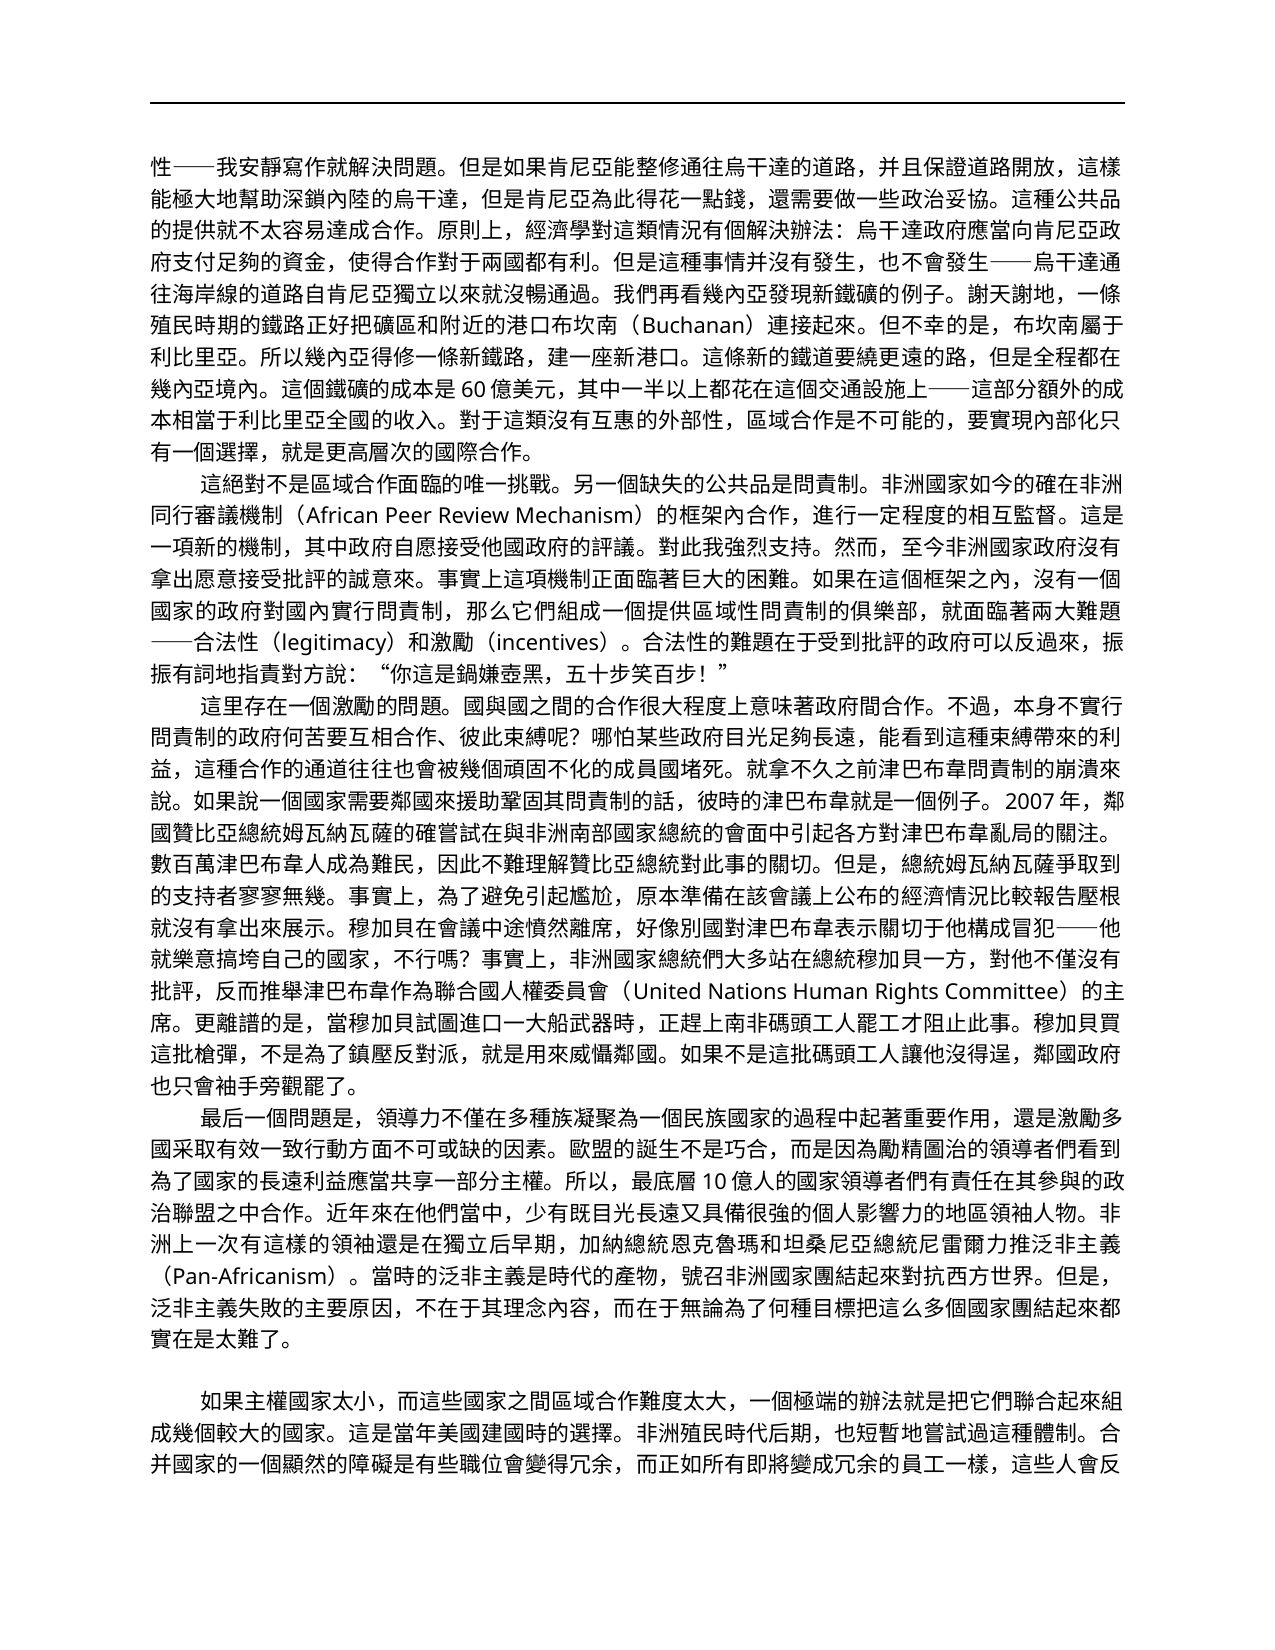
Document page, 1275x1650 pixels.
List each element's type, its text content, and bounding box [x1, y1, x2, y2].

text 這里存在一個激勵的問題。國與國之間的合作很大程度上意味著政府間合作。不過，本身不實行問責制的政府何苦要互相合作、彼此束縛呢？哪怕某些政府目光足夠長遠，能看到這種束縛帶來的利益，這種合作的通道往往也會被幾個頑固不化的成員國堵死。就拿不久之前津巴布韋問責制的崩潰來說。如果說一個國家需要鄰國來援助鞏固其問責制的話，彼時的津巴布韋就是一個例子。2007年，鄰國贊比亞總統姆瓦納瓦薩的確嘗試在與非洲南部國家總統的會面中引起各方對津巴布韋亂局的關注。數百萬津巴布韋人成為難民，因此不難理解贊比亞總統對此事的關切。但是，總統姆瓦納瓦薩爭取到的支持者寥寥無幾。事實上，為了避免引起尷尬，原本準備在該會議上公布的經濟情況比較報告壓根就沒有拿出來展示。穆加貝在會議中途憤然離席，好像別國對津巴布韋表示關切于他構成冒犯——他就樂意搞垮自己的國家，不行嗎？事實上，非洲國家總統們大多站在總統穆加貝一方，對他不僅沒有批評，反而推舉津巴布韋作為聯合國人權委員會（United Nations Human Rights Committee）的主席。更離譜的是，當穆加貝試圖進口一大船武器時，正趕上南非碼頭工人罷工才阻止此事。穆加貝買這批槍彈，不是為了鎮壓反對派，就是用來威懾鄰國。如果不是這批碼頭工人讓他沒得逞，鄰國政府也只會袖手旁觀罷了。 [150, 689, 1125, 1101]
text 這絕對不是區域合作面臨的唯一挑戰。另一個缺失的公共品是問責制。非洲國家如今的確在非洲同行審議機制（African Peer Review Mechanism）的框架內合作，進行一定程度的相互監督。這是一項新的機制，其中政府自愿接受他國政府的評議。對此我強烈支持。然而，至今非洲國家政府沒有拿出愿意接受批評的誠意來。事實上這項機制正面臨著巨大的困難。如果在這個框架之內，沒有一個國家的政府對國內實行問責制，那么它們組成一個提供區域性問責制的俱樂部，就面臨著兩大難題——合法性（legitimacy）和激勵（incentives）。合法性的難題在于受到批評的政府可以反過來，振振有詞地指責對方說：“你這是鍋嫌壺黑，五十步笑百步！” [150, 467, 1125, 689]
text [150, 1384, 1125, 1479]
text 最后一個問題是，領導力不僅在多種族凝聚為一個民族國家的過程中起著重要作用，還是激勵多國采取有效一致行動方面不可或缺的因素。歐盟的誕生不是巧合，而是因為勵精圖治的領導者們看到，為了國家的長遠利益應當共享一部分主權。所以，最底層10億人的國家領導者們有責任在其參與的政治聯盟之中合作。近年來在他們當中，少有既目光長遠又具備很強的個人影響力的地區領袖人物。非洲上一次有這樣的領袖還是在獨立后早期，加納總統恩克魯瑪和坦桑尼亞總統尼雷爾力推泛非主義（Pan-Africanism）。當時的泛非主義是時代的產物，號召非洲國家團結起來對抗西方世界。但是，泛非主義失敗的主要原因，不在于其理念內容，而在于無論為了何種目標把這么多個國家團結起來都實在是太難了。 [150, 1101, 1125, 1354]
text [150, 150, 1125, 467]
